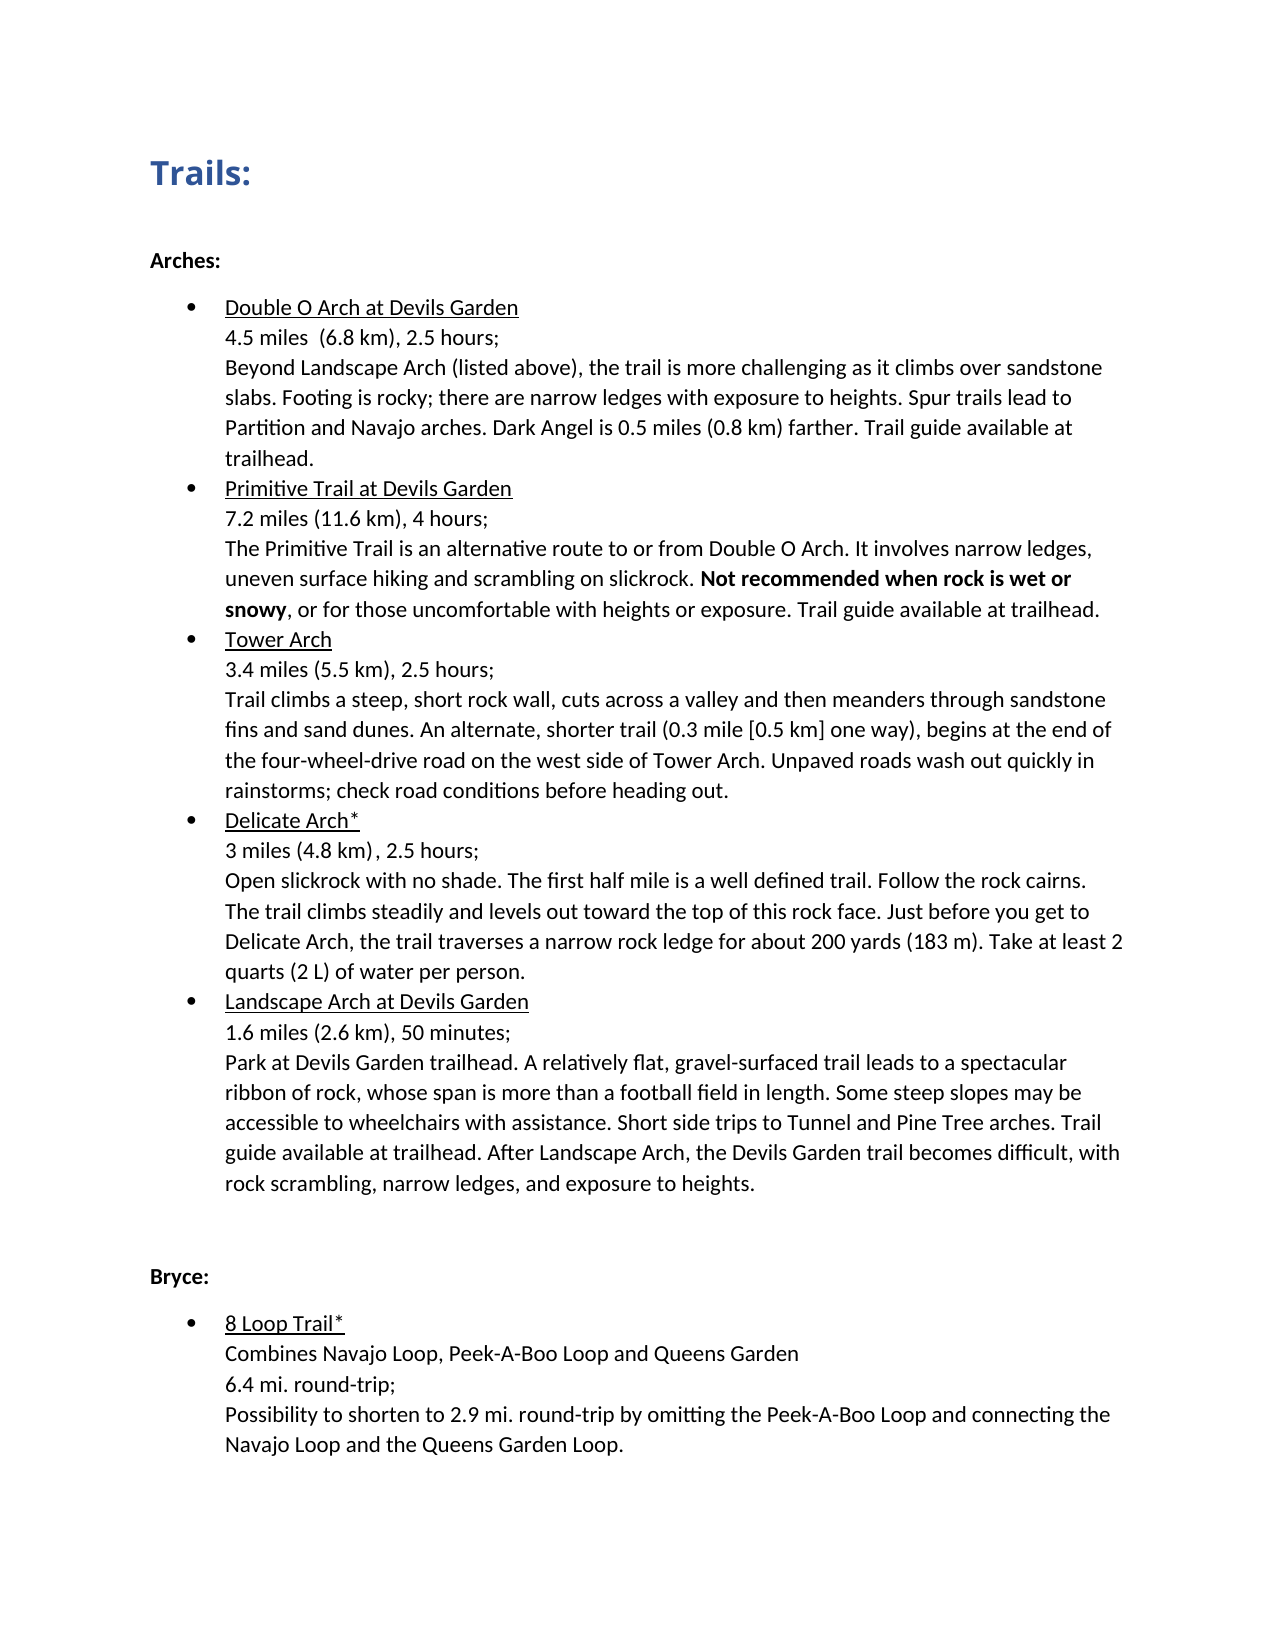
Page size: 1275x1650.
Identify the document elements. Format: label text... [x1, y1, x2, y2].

text Arches: [150, 246, 1125, 274]
list Landscape Arch at Devils Garden 1.6 miles (2.6 km), 50 minutes; Park at Devils Garden trailhead. A relatively flat, gravel-surfaced trail leads to a spectacular ribbon of rock, whose span is more than a football field in length. Some steep slopes may be accessible to wheelchairs with assistance. Short side trips to Tunnel and Pine Tree arches. Trail guide available at trailhead. After Landscape Arch, the Devils Garden trail becomes difficult, with rock scrambling, narrow ledges, and exposure to heights. [187, 987, 1125, 1197]
subtitle Trails: [150, 150, 1125, 195]
list 8 Loop Trail* Combines Navajo Loop, Peek-A-Boo Loop and Queens Garden 6.4 mi. round-trip; Possibility to shorten to 2.9 mi. round-trip by omitting the Peek-A-Boo Loop and connecting the Navajo Loop and the Queens Garden Loop. [187, 1309, 1125, 1458]
list Tower Arch 3.4 miles (5.5 km), 2.5 hours; Trail climbs a steep, short rock wall, cuts across a valley and then meanders through sandstone fins and sand dunes. An alternate, shorter trail (0.3 mile [0.5 km] one way), begins at the end of the four-wheel-drive road on the west side of Tower Arch. Unpaved roads wash out quickly in rainstorms; check road conditions before heading out. [187, 625, 1125, 804]
list Primitive Trail at Devils Garden 7.2 miles (11.6 km), 4 hours; The Primitive Trail is an alternative route to or from Double O Arch. It involves narrow ledges, uneven surface hiking and scrambling on slickrock. Not recommended when rock is wet or snowy, or for those uncomfortable with heights or exposure. Trail guide available at trailhead. [187, 474, 1125, 623]
text Bryce: [150, 1262, 1125, 1291]
list Delicate Arch* 3 miles (4.8 km) , 2.5 hours; Open slickrock with no shade. The first half mile is a well defined trail. Follow the rock cairns. The trail climbs steadily and levels out toward the top of this rock face. Just before you get to Delicate Arch, the trail traverses a narrow rock ledge for about 200 yards (183 m). Take at least 2 quarts (2 L) of water per person. [187, 806, 1125, 985]
list Double O Arch at Devils Garden 4.5 miles (6.8 km), 2.5 hours; Beyond Landscape Arch (listed above), the trail is more challenging as it climbs over sandstone slabs. Footing is rocky; there are narrow ledges with exposure to heights. Spur trails lead to Partition and Navajo arches. Dark Angel is 0.5 miles (0.8 km) farther. Trail guide available at trailhead. [187, 293, 1125, 472]
